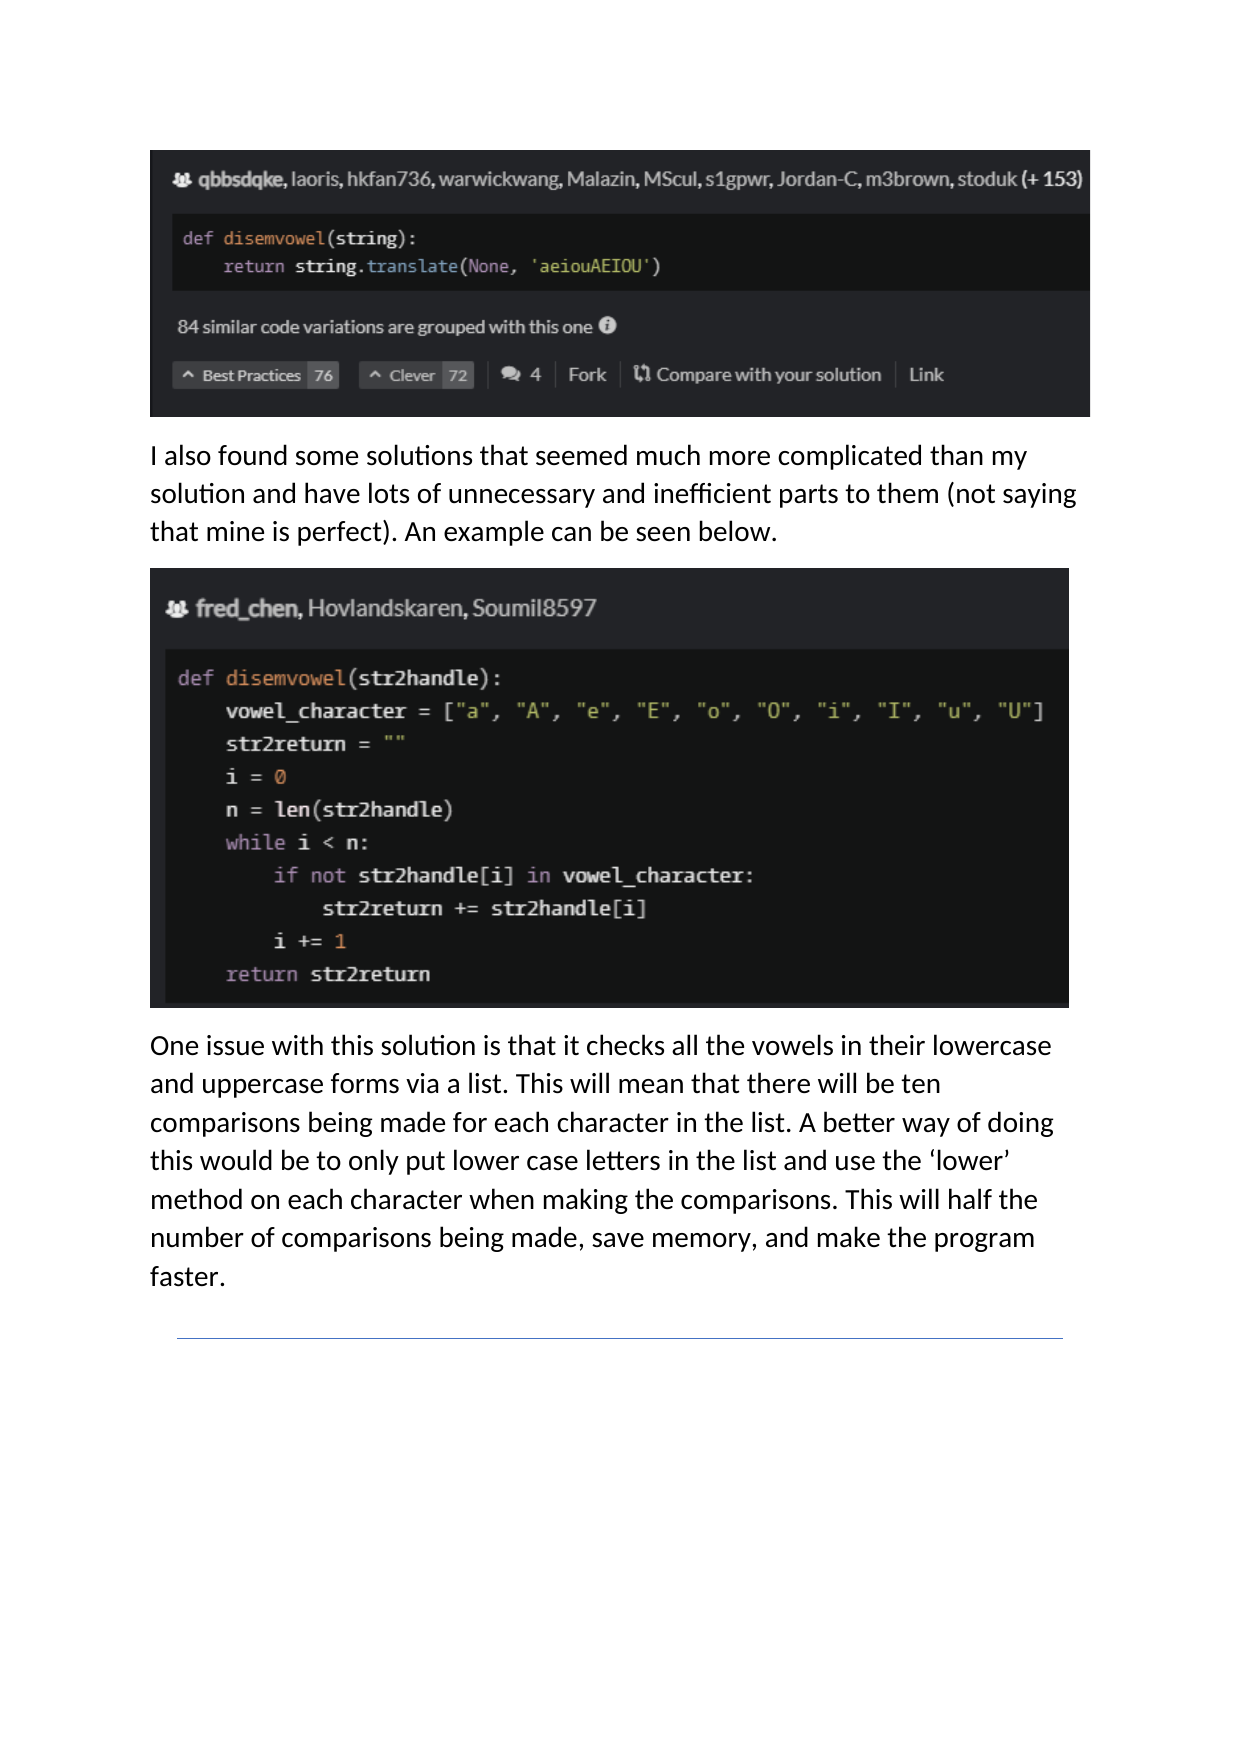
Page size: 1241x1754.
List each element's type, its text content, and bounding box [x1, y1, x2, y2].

text One issue with this solution is that it checks all the vowels in their lowercase and uppercase forms via a list. This will mean that there will be ten comparisons being made for each character in the list. A better way of doing this would be to only put lower case letters in the list and use the ‘lower’ method on each character when making the comparisons. This will half the number of comparisons being made, save memory, and make the program faster. [150, 1027, 1090, 1293]
picture [150, 568, 1069, 1008]
picture [150, 150, 1091, 417]
